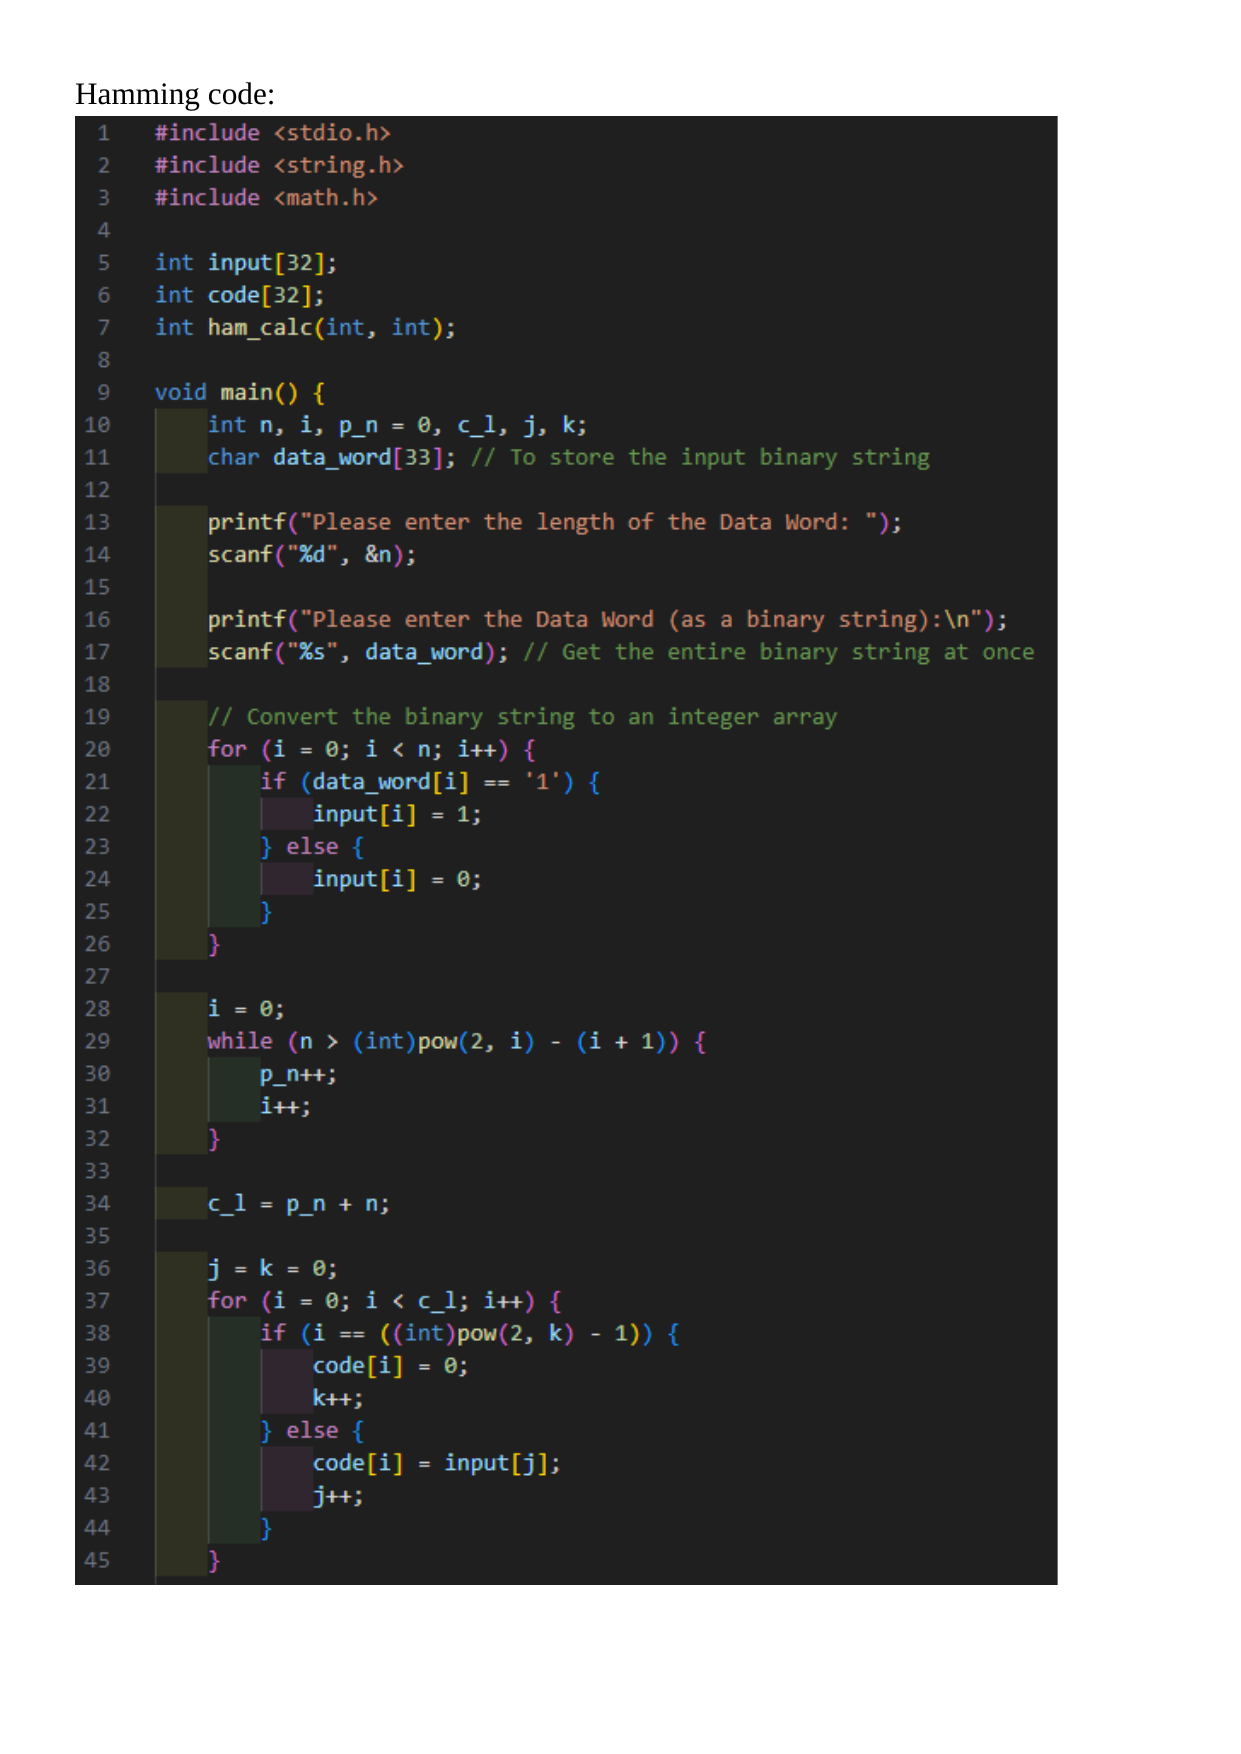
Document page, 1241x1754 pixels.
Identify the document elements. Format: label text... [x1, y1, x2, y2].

picture [75, 116, 1058, 1585]
